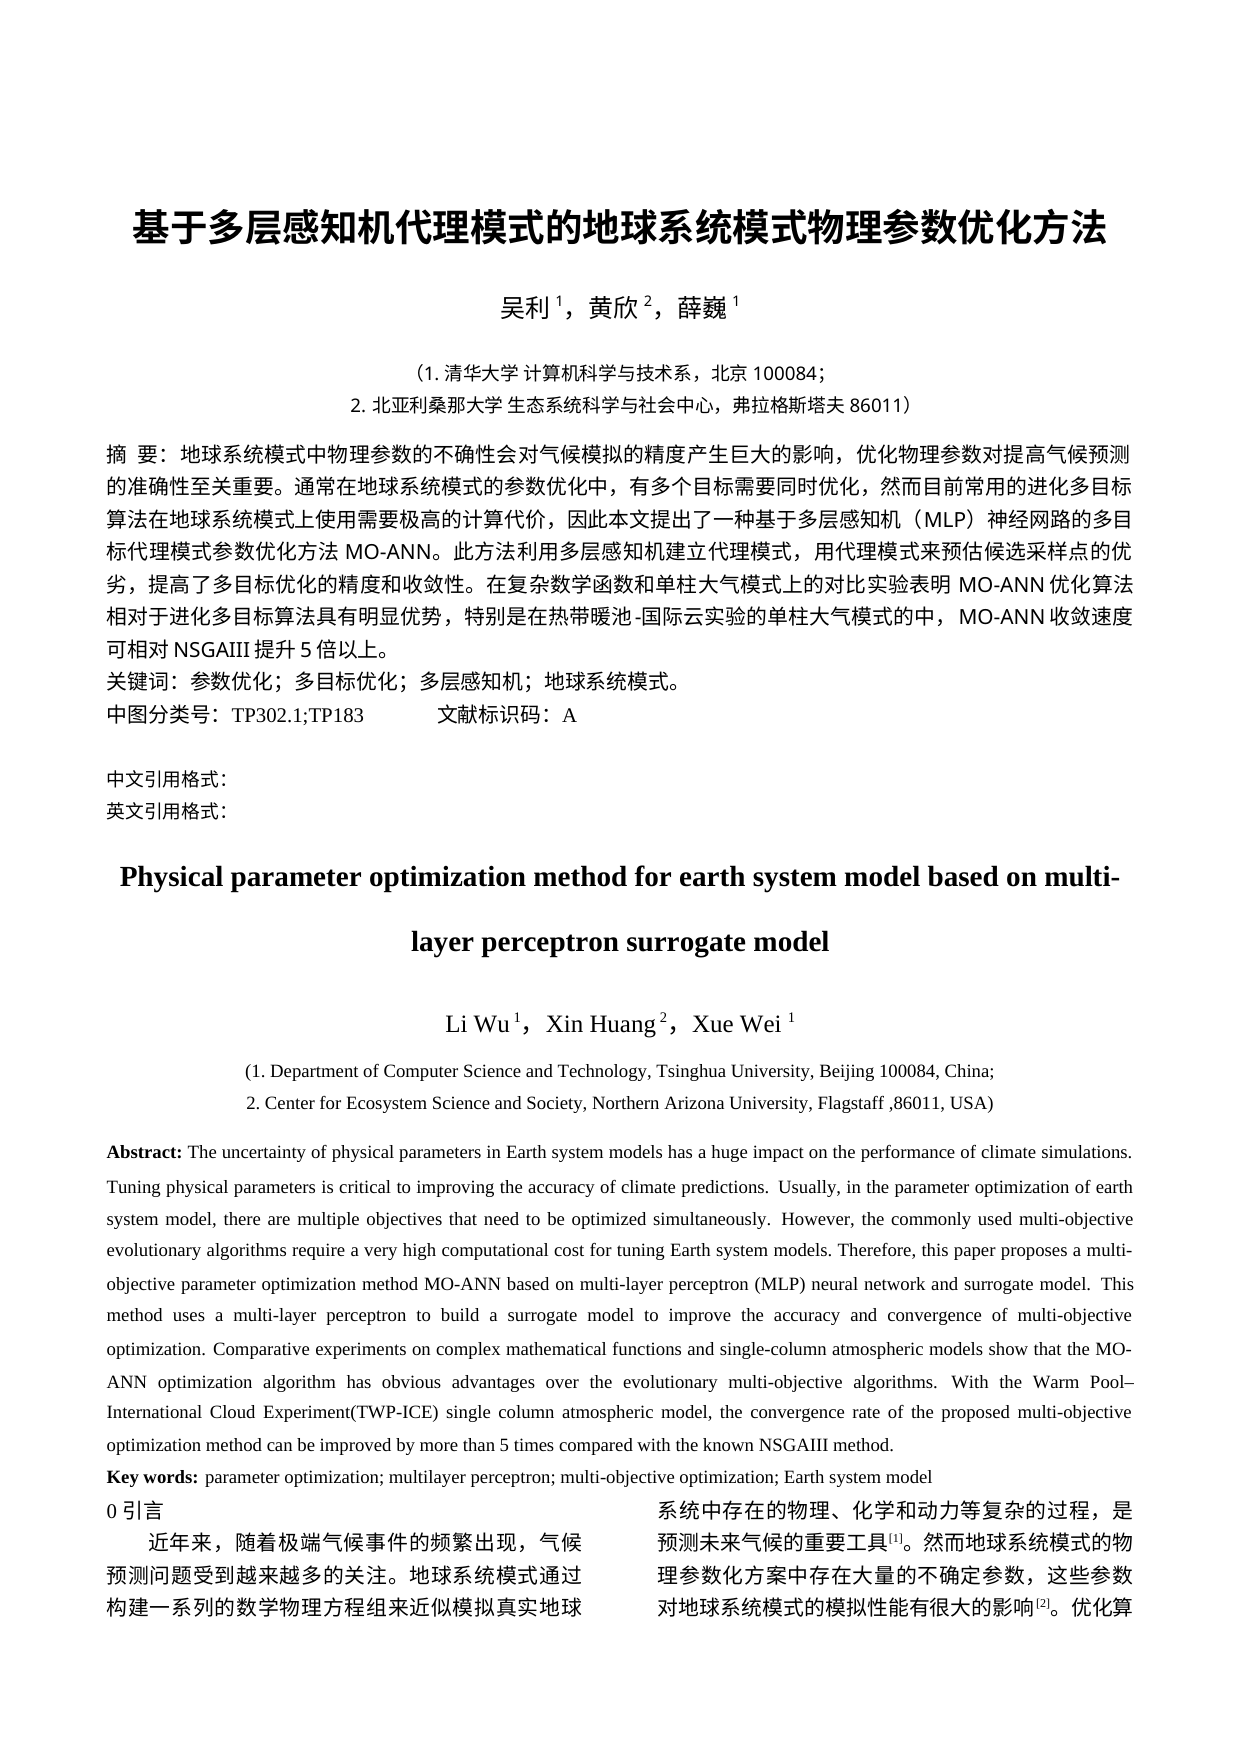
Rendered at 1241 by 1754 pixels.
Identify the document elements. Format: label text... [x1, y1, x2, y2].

text 基于多层感知机代理模式的地球系统模式物理参数优化方法 [106, 193, 1134, 258]
text Li Wu 1，Xin Huang 2，Xue Wei 1 [106, 989, 1134, 1054]
text 中文引用格式： [106, 762, 1083, 794]
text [106, 1526, 583, 1623]
text (1. Department of Computer Science and Technology, Tsinghua University, Beijing 100084, China; [106, 1054, 1134, 1087]
text Abstract: The uncertainty of physical parameters in Earth system models has a huge impact on the performance of climate simulations. Tuning physical parameters is critical to improving the accuracy of climate predictions. Usually, in the parameter optimization of earth system model, there are multiple objectives that need to be optimized simultaneously. However, the commonly used multi-objective evolutionary algorithms require a very high computational cost for tuning Earth system models. Therefore, this paper proposes a multi-objective parameter optimization method MO-ANN based on multi-layer perceptron (MLP) neural network and surrogate model. This method uses a multi-layer perceptron to build a surrogate model to improve the accuracy and convergence of multi-objective optimization. Comparative experiments on complex mathematical functions and single-column atmospheric models show that the MO-ANN optimization algorithm has obvious advantages over the evolutionary multi-objective algorithms. With the Warm Pool–International Cloud Experiment(TWP-ICE) single column atmospheric model, the convergence rate of the proposed multi-objective optimization method can be improved by more than 5 times compared with the known NSGAIII method. [106, 1136, 1134, 1461]
text 摘 要：地球系统模式中物理参数的不确性会对气候模拟的精度产生巨大的影响，优化物理参数对提高气候预测的准确性至关重要。通常在地球系统模式的参数优化中，有多个目标需要同时优化，然而目前常用的进化多目标算法在地球系统模式上使用需要极高的计算代价，因此本文提出了一种基于多层感知机（MLP）神经网路的多目标代理模式参数优化方法MO-ANN。此方法利用多层感知机建立代理模式，用代理模式来预估候选采样点的优劣，提高了多目标优化的精度和收敛性。在复杂数学函数和单柱大气模式上的对比实验表明MO-ANN优化算法相对于进化多目标算法具有明显优势，特别是在热带暖池-国际云实验的单柱大气模式的中，MO-ANN收敛速度可相对NSGAIII提升5倍以上。 [106, 437, 1134, 664]
text 中图分类号：TP302.1;TP183 文献标识码：A [106, 697, 1083, 729]
text 2. 北亚利桑那大学 生态系统科学与社会中心，弗拉格斯塔夫 86011） [106, 388, 1059, 421]
text （1. 清华大学 计算机科学与技术系，北京 100084； [106, 356, 1134, 388]
text 吴利1，黄欣2，薛巍1 [106, 274, 1134, 339]
text 0 引言 [106, 1493, 583, 1526]
text 关键词：参数优化；多目标优化；多层感知机；地球系统模式。 [106, 664, 1083, 697]
text 英文引用格式： [106, 794, 1083, 827]
text Key words: parameter optimization; multilayer perceptron; multi-objective optimization; Earth system model [106, 1461, 1134, 1493]
text Physical parameter optimization method for earth system model based on multi-layer perceptron surrogate model [106, 843, 1134, 973]
text 2. Center for Ecosystem Science and Society, Northern Arizona University, Flagstaff ,86011, USA) [106, 1087, 1134, 1119]
